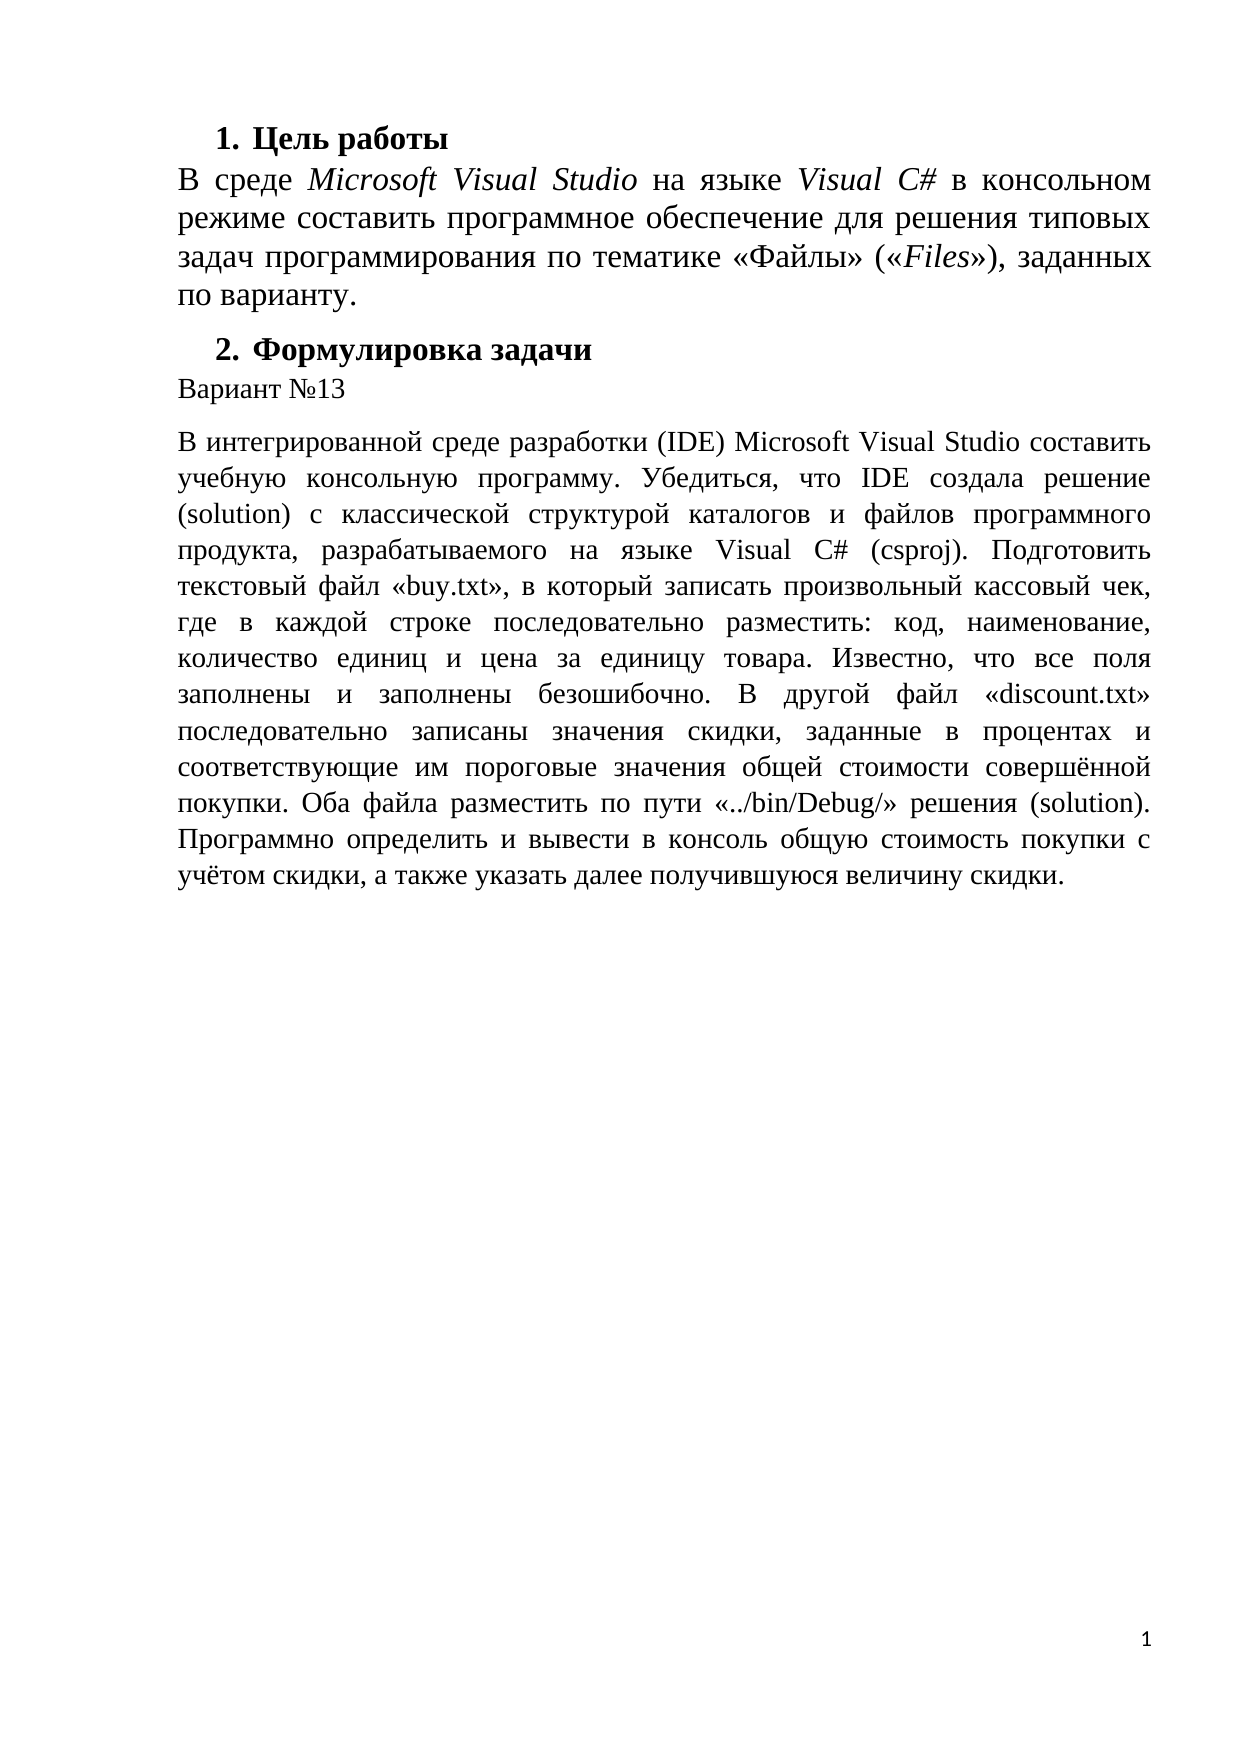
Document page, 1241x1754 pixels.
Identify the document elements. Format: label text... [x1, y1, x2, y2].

text В среде Microsoft Visual Studio на языке Visual C# в консольном режиме составить программное обеспечение для решения типовых задач программирования по тематике «Файлы» («Files»), заданных по варианту. [177, 274, 1152, 313]
text Вариант №13 [177, 371, 1152, 404]
subtitle Цель работы [215, 118, 1152, 156]
subtitle Формулировка задачи [215, 329, 1152, 368]
text В интегрированной среде разработки (IDE) Microsoft Visual Studio составить учебную консольную программу. Убедиться, что IDE создала решение (solution) с классической структурой каталогов и файлов программного продукта, разрабатываемого на языке Visual C# (csproj). Подготовить текстовый файл «buy.txt», в который записать произвольный кассовый чек, где в каждой строке последовательно разместить: код, наименование, количество единиц и цена за единицу товара. Известно, что все поля заполнены и заполнены безошибочно. В другой файл «discount.txt» последовательно записаны значения скидки, заданные в процентах и соответствующие им пороговые значения общей стоимости совершённой покупки. Оба файла разместить по пути «../bin/Debug/» решения (solution). Программно определить и вывести в консоль общую стоимость покупки с учётом скидки, а также указать далее получившуюся величину скидки. [177, 424, 1152, 891]
